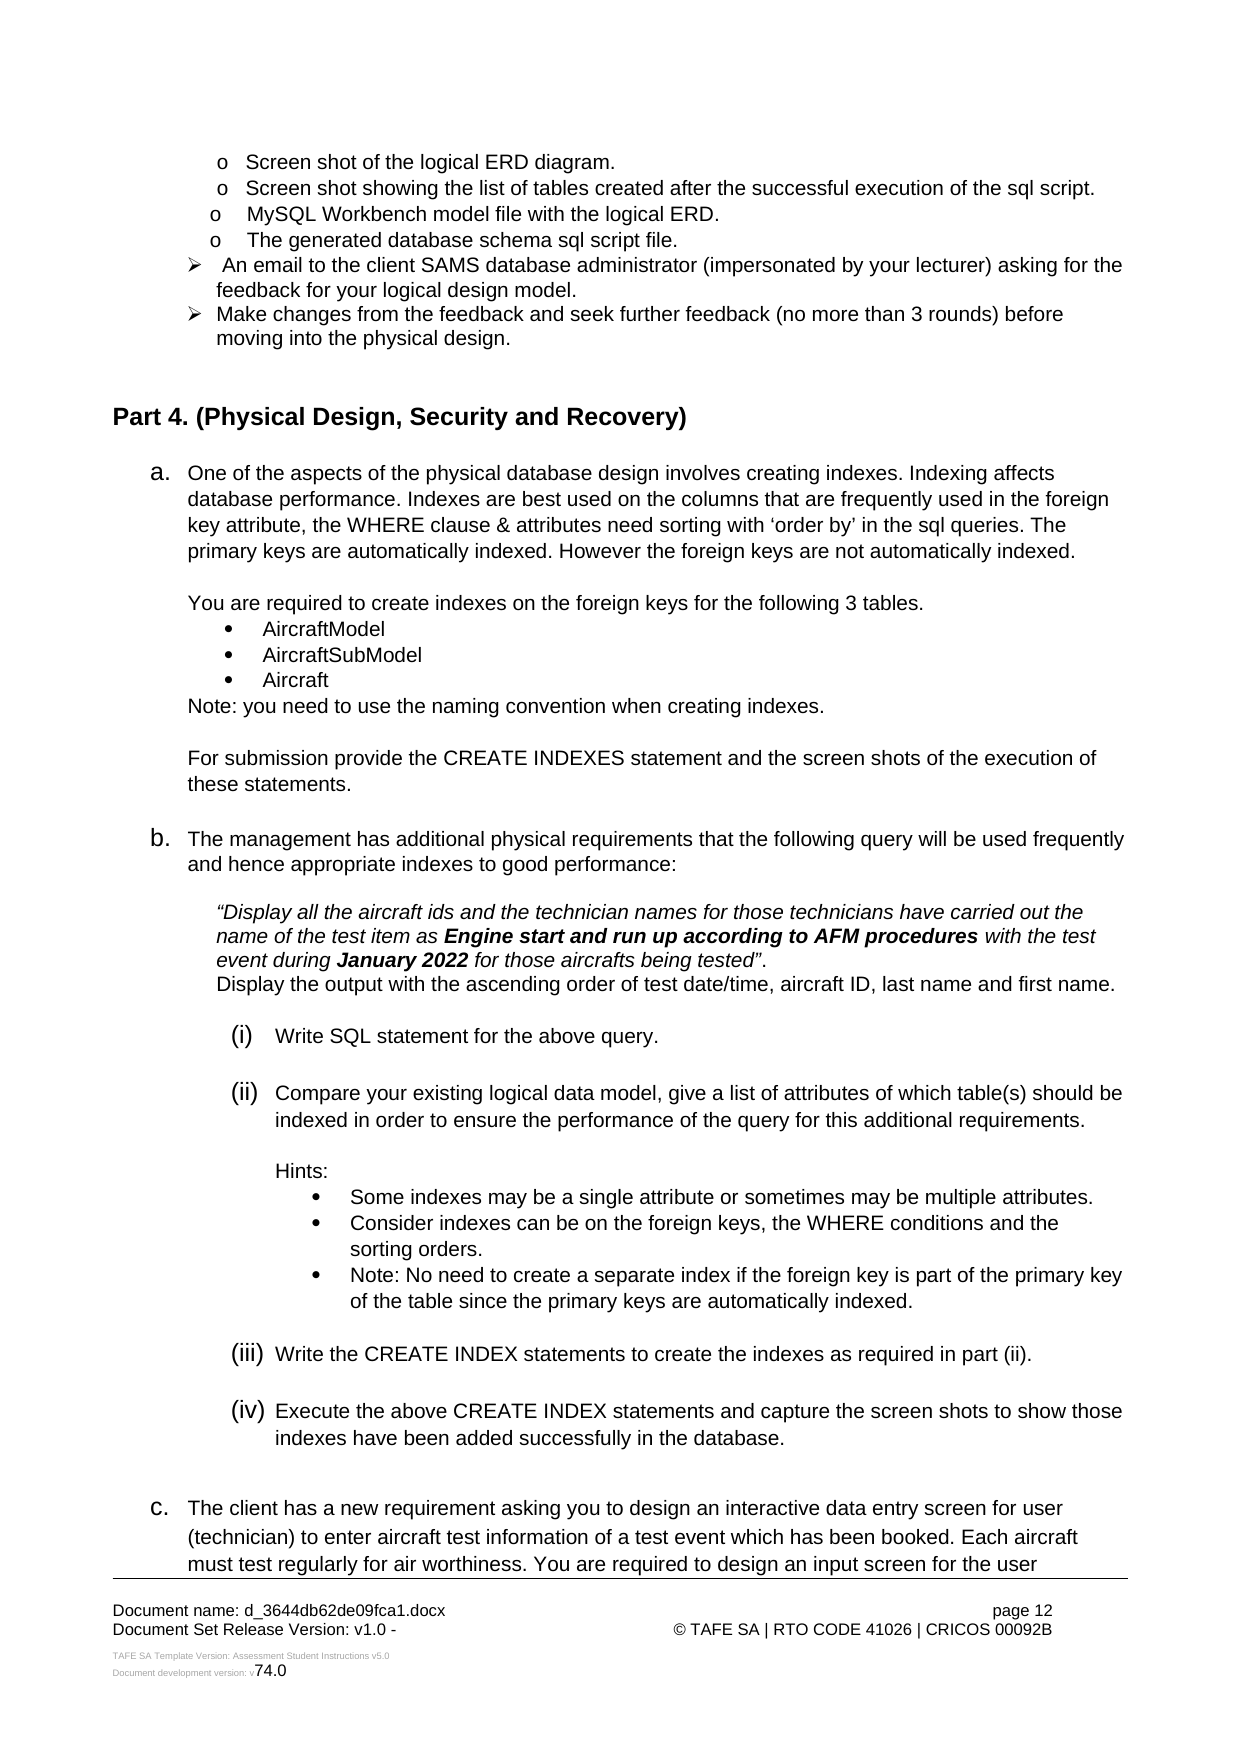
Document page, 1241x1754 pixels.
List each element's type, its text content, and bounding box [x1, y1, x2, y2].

list MySQL Workbench model file with the logical ERD. [209, 202, 1128, 227]
list Screen shot showing the list of tables created after the successful execution of the sql script. [216, 176, 1128, 202]
list Make changes from the feedback and seek further feedback (no more than 3 rounds) before moving into the physical design. [186, 301, 1128, 349]
list An email to the client SAMS database administrator (impersonated by your lecturer) asking for the feedback for your logical design model. [186, 253, 1128, 301]
list Some indexes may be a single attribute or sometimes may be multiple attributes. [312, 1185, 1128, 1209]
text Part 4. (Physical Design, Security and Recovery) [112, 402, 1128, 431]
list Note: No need to create a separate index if the foreign key is part of the primary key of the table since the primary keys are automatically indexed. [312, 1263, 1128, 1312]
list Aircraft [225, 668, 1128, 692]
list Execute the above CREATE INDEX statements and capture the screen shots to show those indexes have been added successfully in the database. [231, 1395, 1128, 1450]
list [150, 1492, 1128, 1576]
list You are required to create indexes on the foreign keys for the following 3 tables. [187, 591, 1128, 614]
list Write SQL statement for the above query. [231, 1020, 1128, 1049]
list AircraftModel [225, 616, 1128, 641]
list Consider indexes can be on the foreign keys, the WHERE conditions and the sorting orders. [312, 1211, 1128, 1261]
list AircraftSubModel [225, 642, 1128, 666]
list The generated database schema sql script file. [209, 227, 1128, 253]
list The management has additional physical requirements that the following query will be used frequently and hence appropriate indexes to good performance: [150, 823, 1128, 876]
list Note: you need to use the naming convention when creating indexes. [187, 694, 1128, 718]
list For submission provide the CREATE INDEXES statement and the screen shots of the execution of these statements. [187, 746, 1128, 796]
list One of the aspects of the physical database design involves creating indexes. Indexing affects database performance. Indexes are best used on the columns that are frequently used in the foreign key attribute, the WHERE clause & attributes need sorting with ‘order by’ in the sql queries. The primary keys are automatically indexed. However the foreign keys are not automatically indexed. [150, 457, 1128, 563]
list Compare your existing logical data model, give a list of attributes of which table(s) should be indexed in order to ensure the performance of the query for this additional requirements. [231, 1077, 1128, 1131]
list “Display all the aircraft ids and the technician names for those technicians have carried out the name of the test item as Engine start and run up according to AFM procedures with the test event during January 2022 for those aircrafts being tested”. [216, 900, 1128, 972]
list Display the output with the ascending order of test date/time, aircraft ID, last name and first name. [216, 972, 1128, 996]
list Write the CREATE INDEX statements to create the indexes as required in part (ii). [231, 1338, 1128, 1367]
list Hints: [275, 1159, 1128, 1183]
list Screen shot of the logical ERD diagram. [216, 150, 1128, 176]
